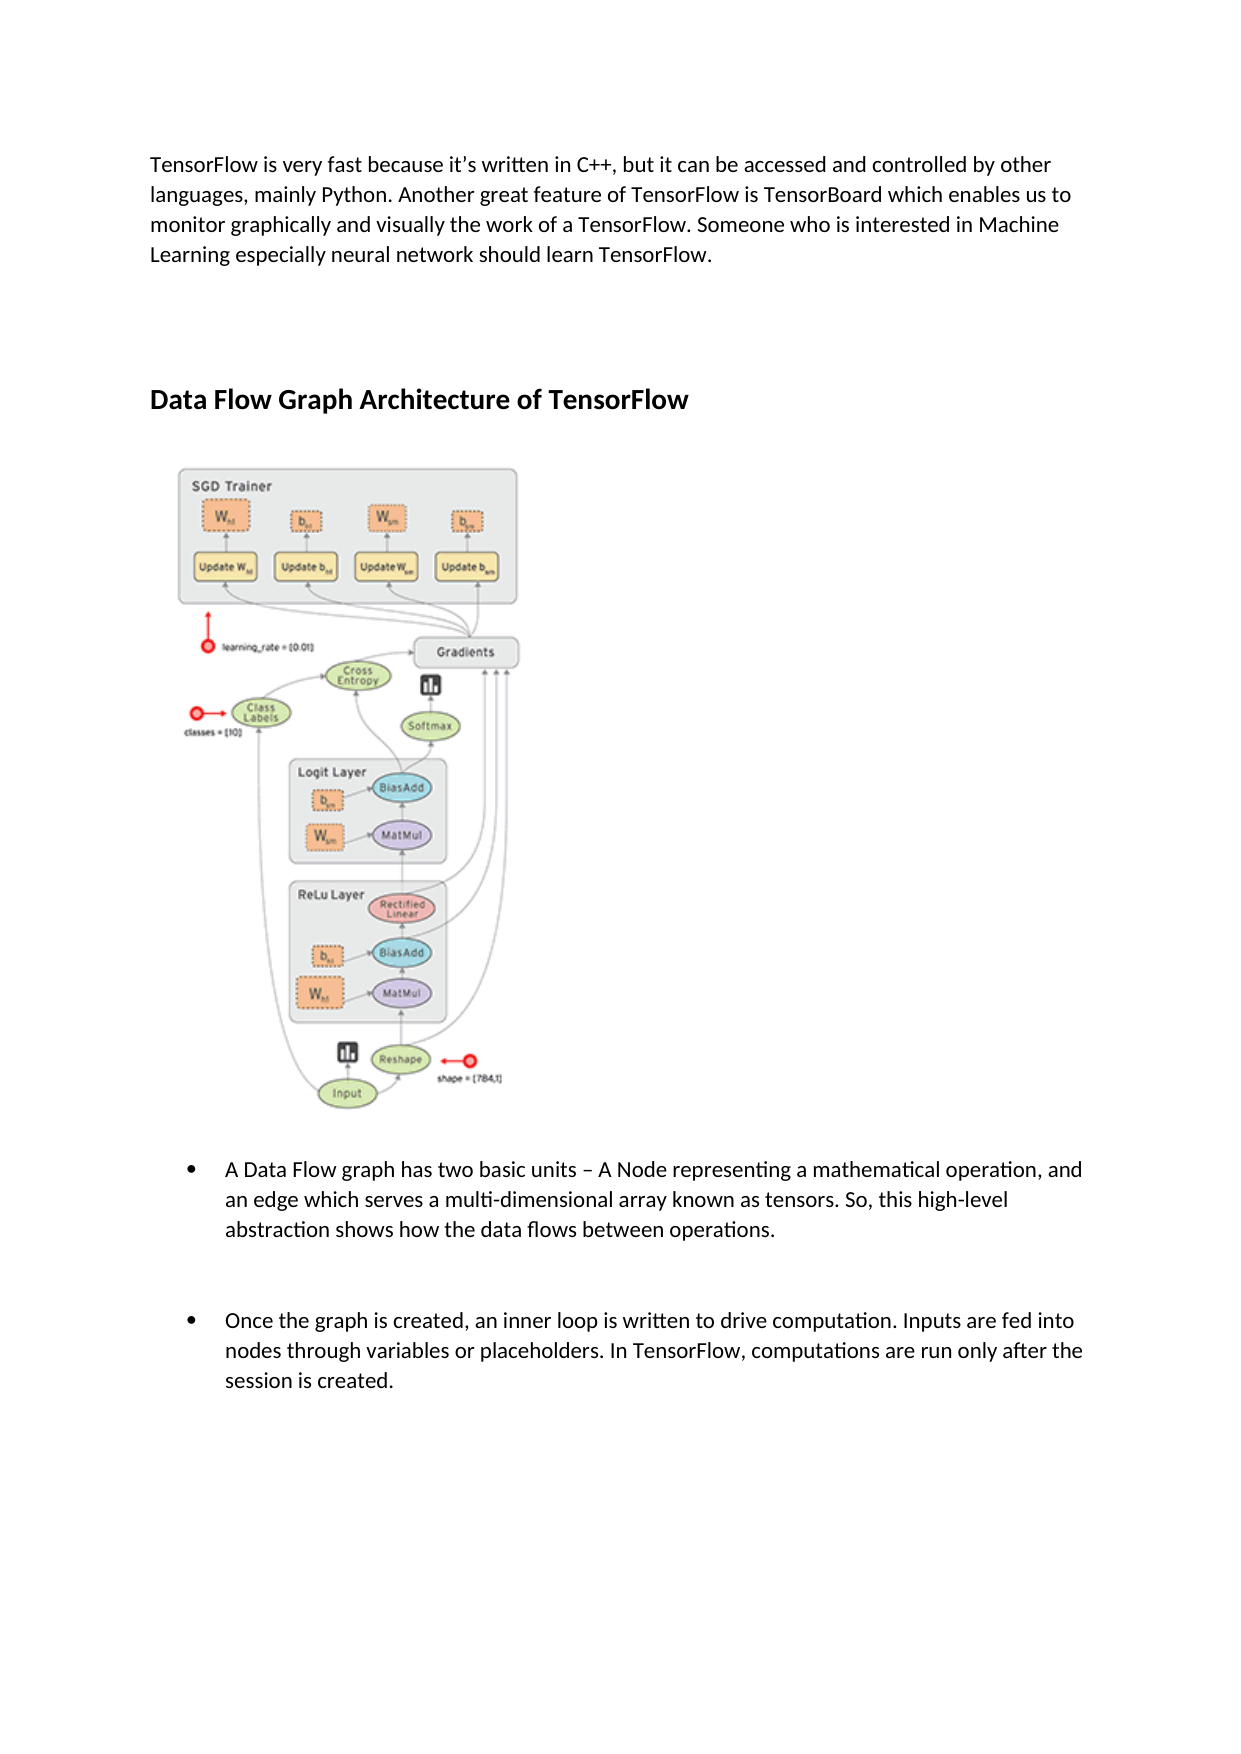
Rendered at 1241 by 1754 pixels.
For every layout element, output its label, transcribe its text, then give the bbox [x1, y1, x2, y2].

list Once the graph is created, an inner loop is written to drive computation. Inputs are fed into nodes through variables or placeholders. In TensorFlow, computations are run only after the session is created. [187, 1306, 1090, 1395]
list A Data Flow graph has two basic units – A Node representing a mathematical operation, and an edge which serves a multi-dimensional array known as tensors. So, this high-level abstraction shows how the data flows between operations. [187, 1155, 1090, 1244]
picture [150, 436, 544, 1137]
text TensorFlow is very fast because it’s written in C++, but it can be accessed and controlled by other languages, mainly Python. Another great feature of TensorFlow is TensorBoard which enables us to monitor graphically and visually the work of a TensorFlow. Someone who is interested in Machine Learning especially neural network should learn TensorFlow. [150, 150, 1090, 269]
text Data Flow Graph Architecture of TensorFlow [150, 381, 1090, 417]
